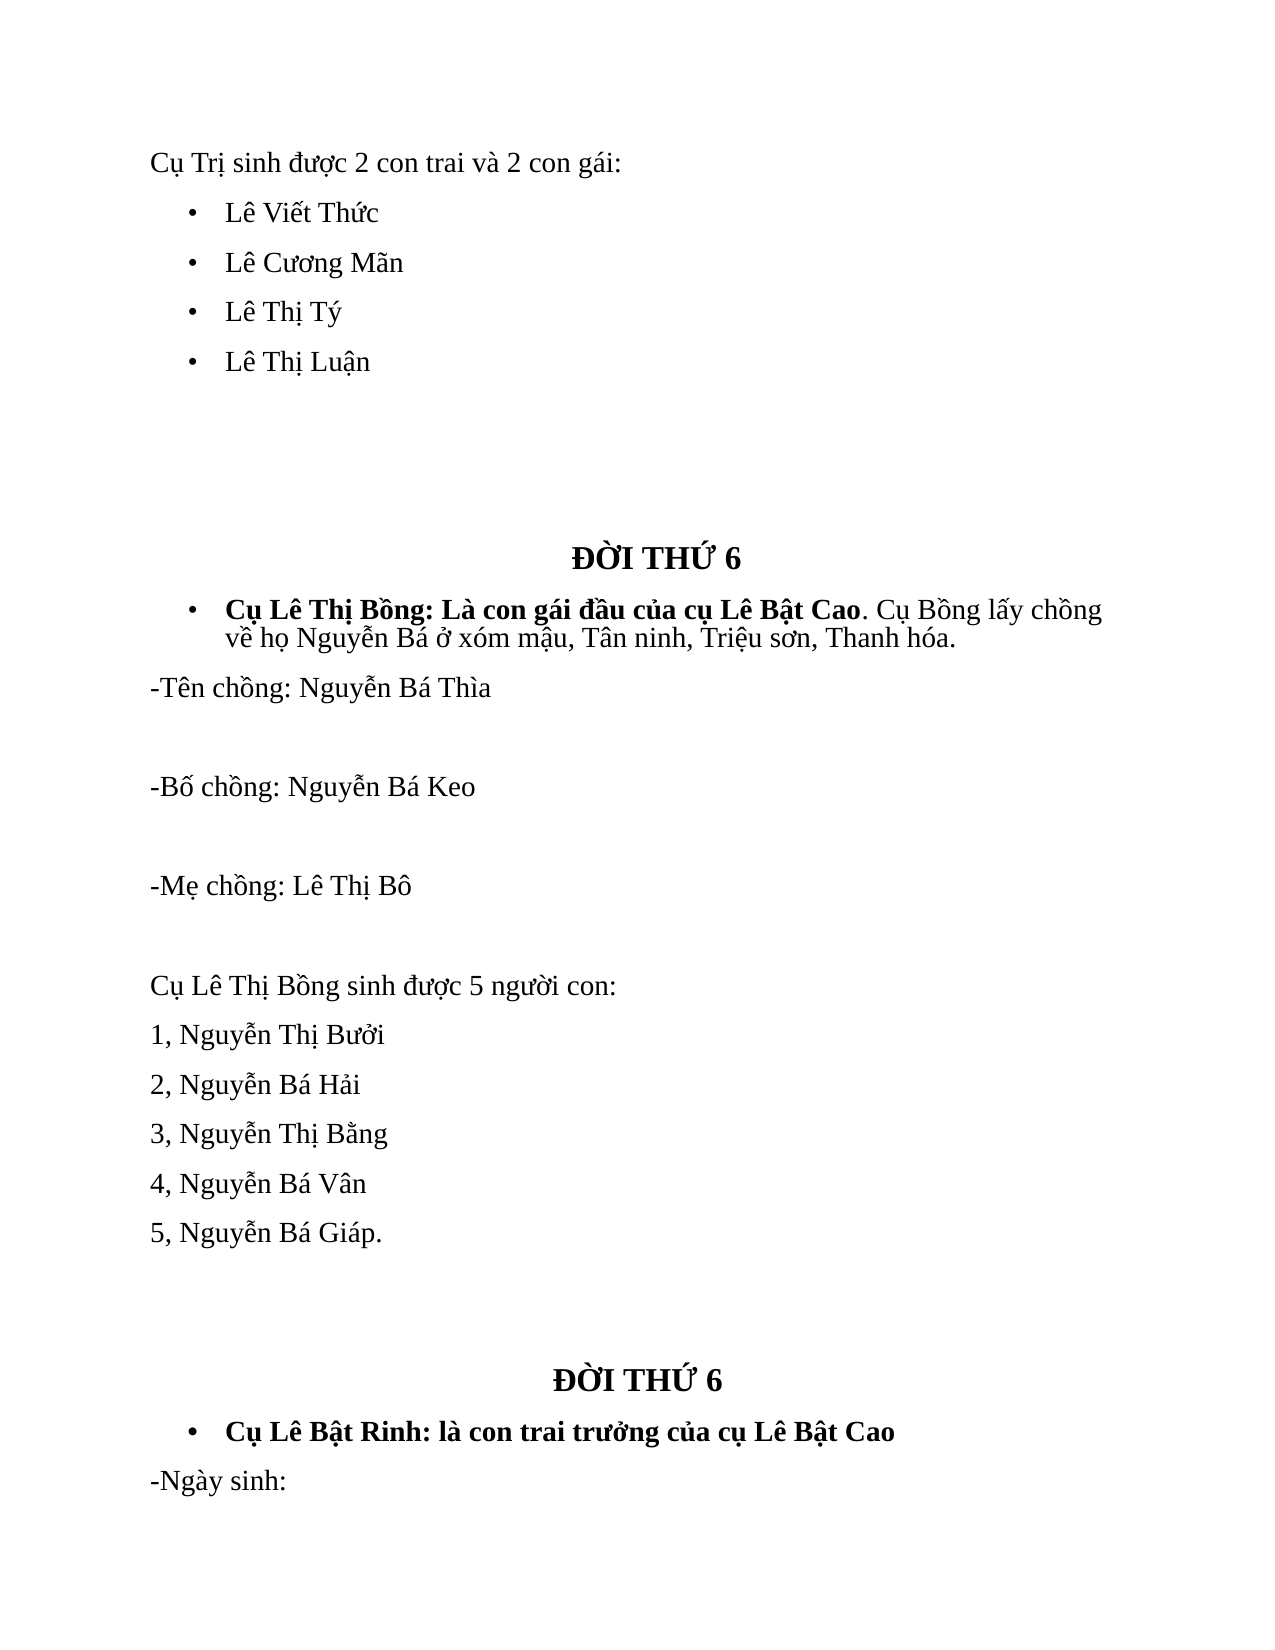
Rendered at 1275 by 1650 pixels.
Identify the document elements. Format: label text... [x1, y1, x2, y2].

text 5, Nguyễn Bá Giáp. [150, 1220, 1125, 1249]
list Cụ Lê Thị Bồng: Là con gái đầu của cụ Lê Bật Cao. Cụ Bồng lấy chồng về họ Nguyễn Bá ở xóm mậu, Tân ninh, Triệu sơn, Thanh hóa. [187, 596, 1125, 654]
list Lê Viết Thức [187, 199, 1125, 228]
list Lê Thị Tý [187, 299, 1125, 327]
text Cụ Lê Thị Bồng sinh được 5 người con: [150, 972, 1125, 1001]
text ĐỜI THỨ 6 [150, 1369, 1125, 1397]
text 2, Nguyễn Bá Hải [150, 1071, 1125, 1100]
text -Bố chồng: Nguyễn Bá Keo [150, 774, 1125, 802]
text 1, Nguyễn Thị Bưởi [150, 1022, 1125, 1050]
text -Mẹ chồng: Lê Thị Bô [150, 873, 1125, 902]
list Lê Cương Mãn [187, 249, 1125, 278]
text 3, Nguyễn Thị Bằng [150, 1121, 1125, 1149]
text Cụ Trị sinh được 2 con trai và 2 con gái: [150, 150, 1125, 179]
text ĐỜI THỨ 6 [187, 547, 1125, 575]
list Cụ Lê Bật Rinh: là con trai trưởng của cụ Lê Bật Cao [187, 1418, 1125, 1447]
text -Ngày sinh: [150, 1468, 1125, 1497]
list Lê Thị Luận [187, 348, 1125, 377]
text -Tên chồng: Nguyễn Bá Thìa [150, 674, 1125, 703]
text 4, Nguyễn Bá Vân [150, 1170, 1125, 1199]
